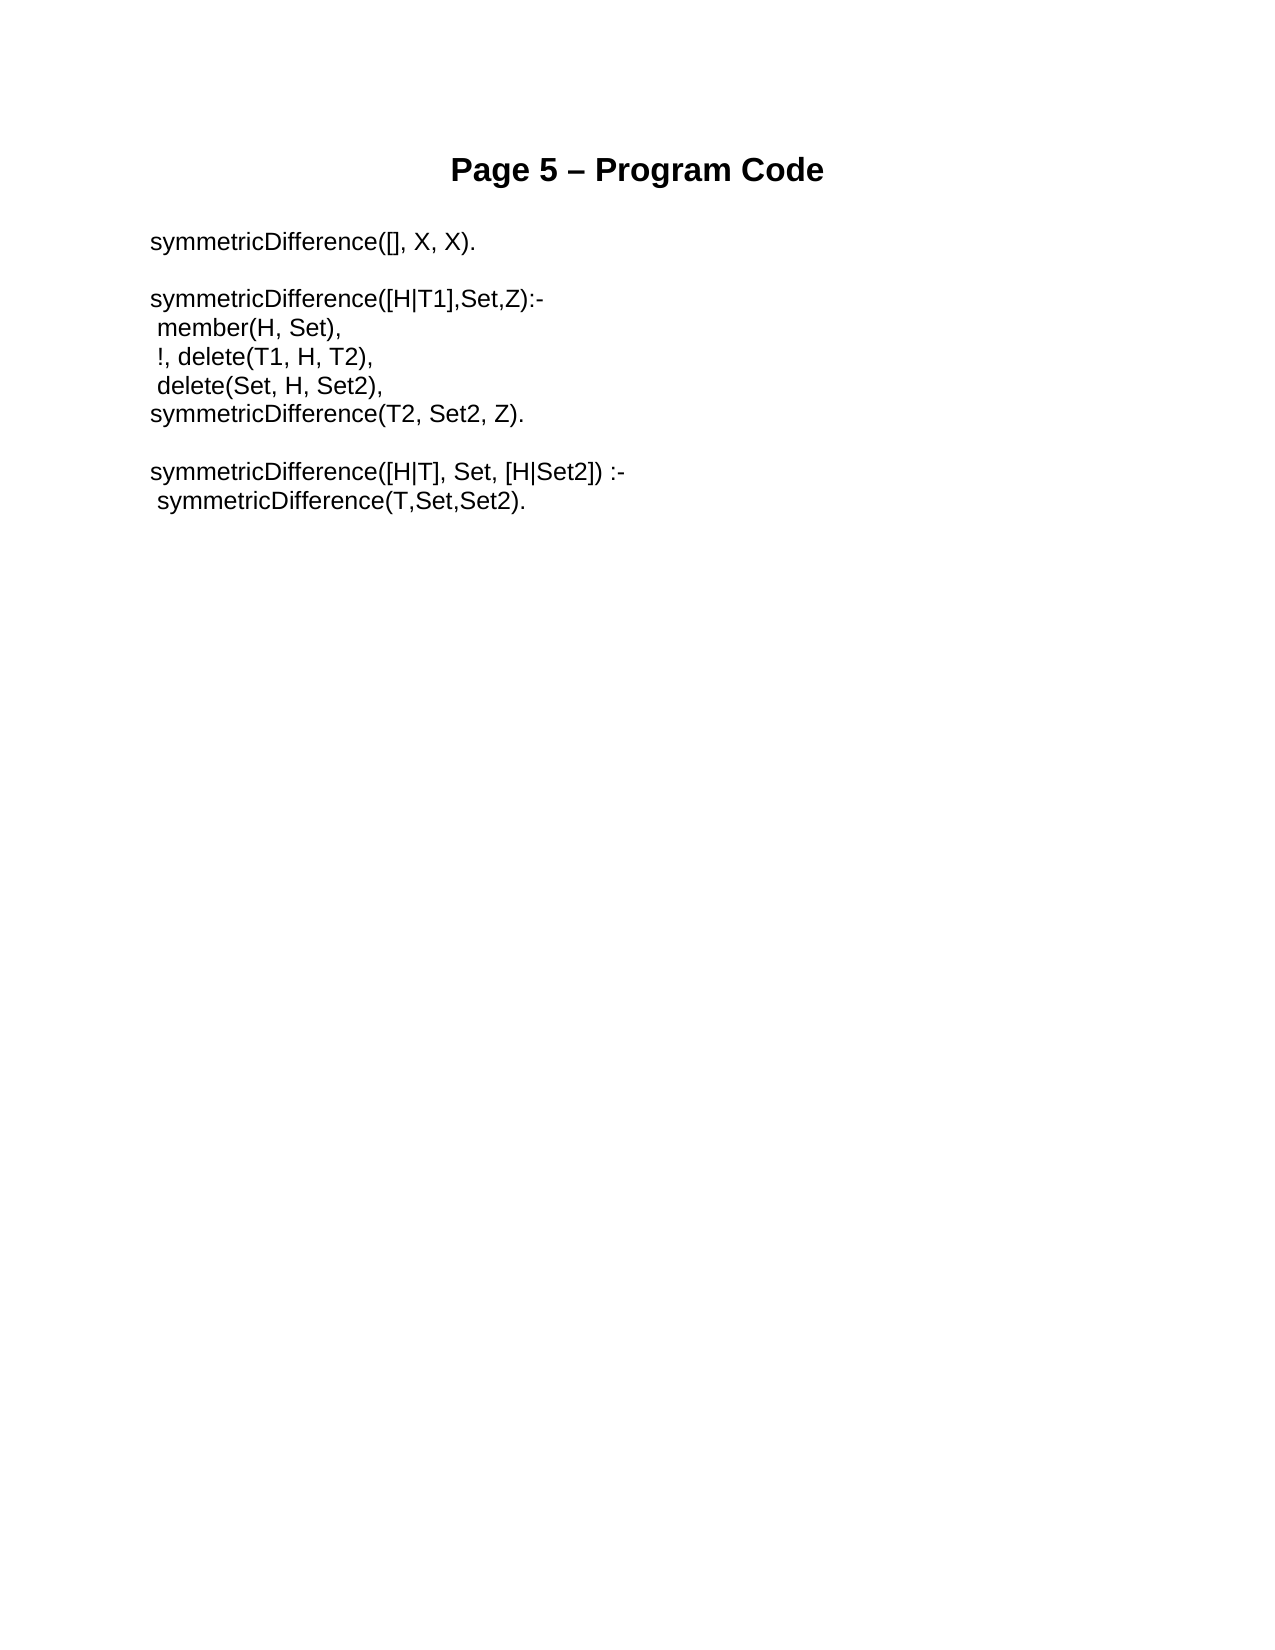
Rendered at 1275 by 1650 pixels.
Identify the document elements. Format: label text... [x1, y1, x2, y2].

text delete(Set, H, Set2), [150, 371, 1125, 399]
text !, delete(T1, H, T2), [150, 342, 1125, 371]
text Page 5 – Program Code [150, 150, 1125, 188]
text symmetricDifference(T,Set,Set2). [150, 486, 1125, 514]
text member(H, Set), [150, 313, 1125, 342]
text symmetricDifference([H|T1],Set,Z):- [150, 284, 1125, 313]
text symmetricDifference(T2, Set2, Z). [150, 399, 1125, 428]
text symmetricDifference([H|T], Set, [H|Set2]) :- [150, 457, 1125, 486]
text symmetricDifference([], X, X). [150, 227, 1125, 256]
